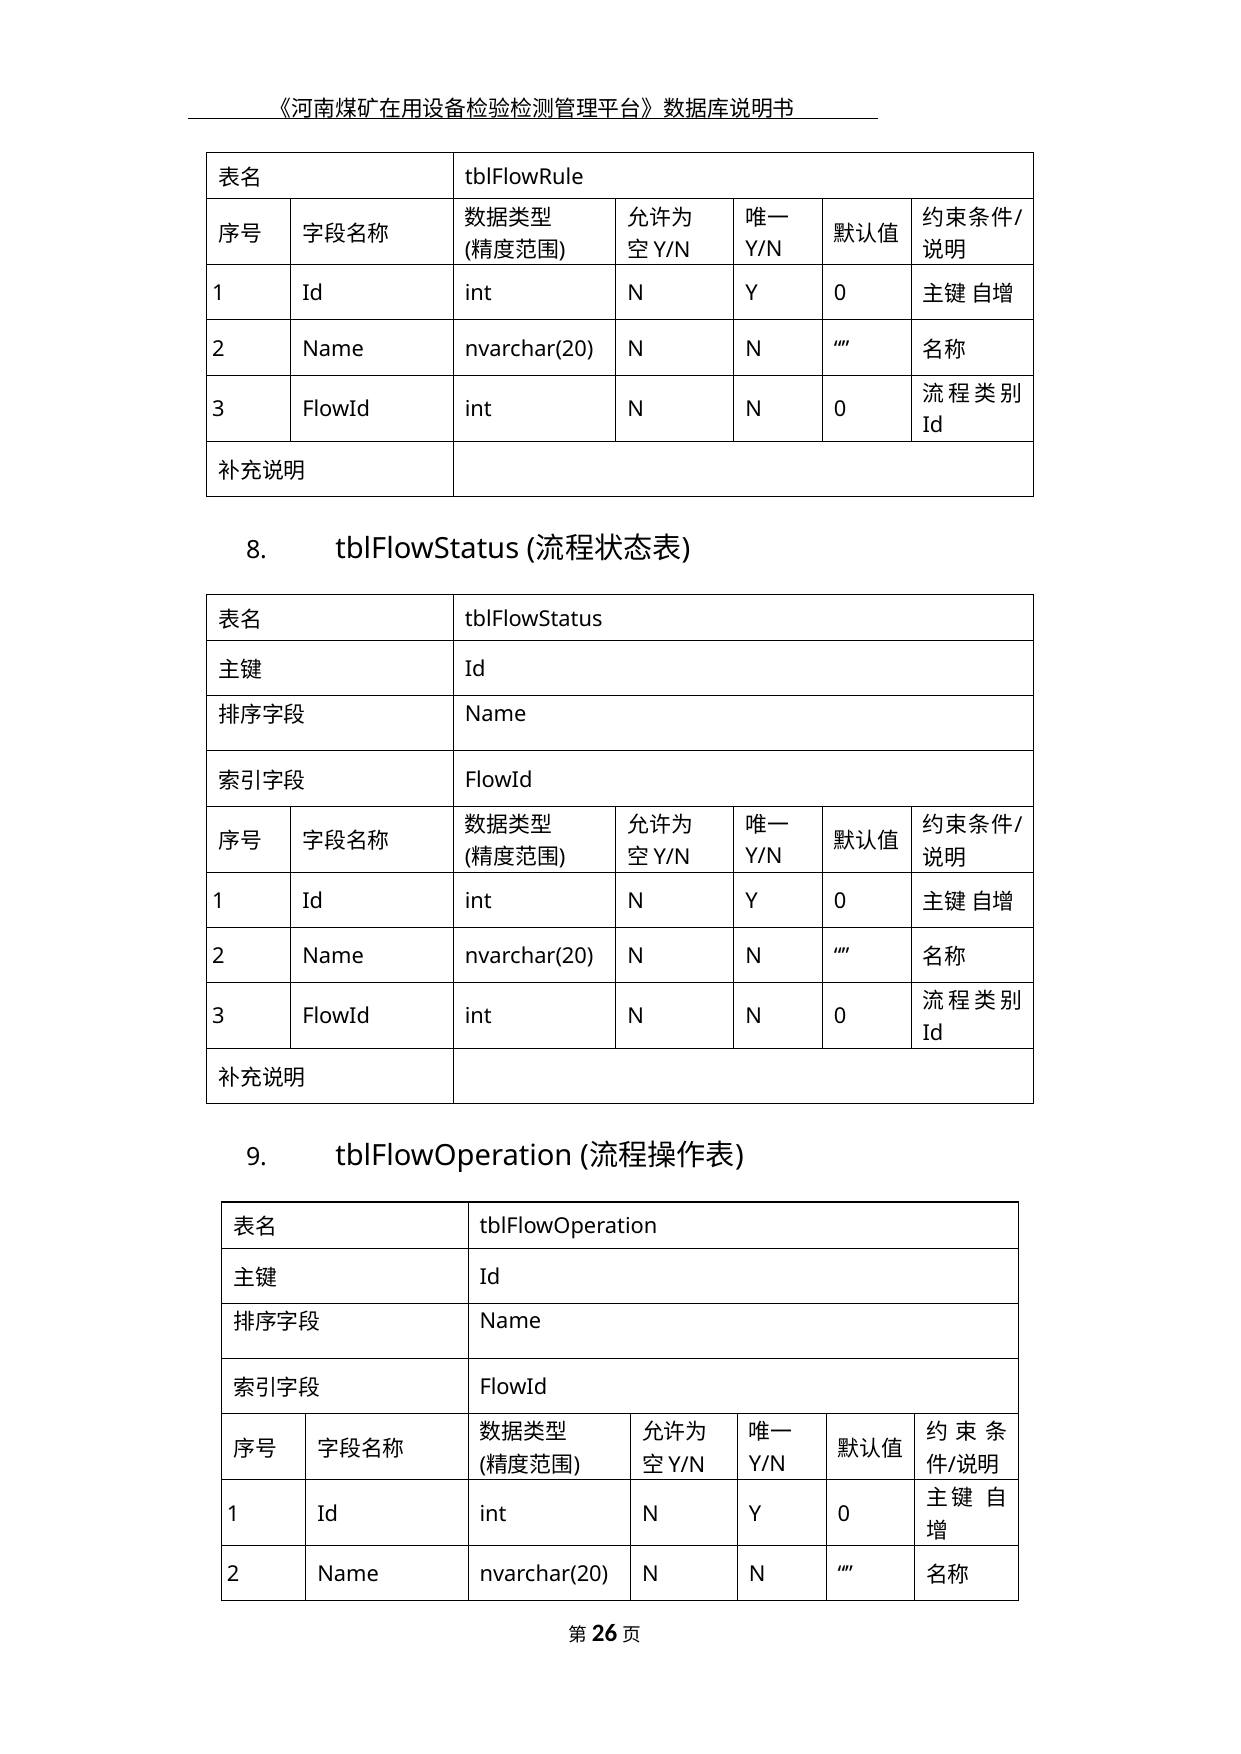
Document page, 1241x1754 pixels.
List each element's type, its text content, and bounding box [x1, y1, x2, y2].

table_cell Id [469, 1249, 1018, 1303]
table_cell N [734, 376, 822, 441]
table_cell 字段名称 [306, 1414, 468, 1479]
table_header tblFlowOperation [469, 1203, 1018, 1247]
table_cell [207, 928, 290, 982]
table_cell 名称 [915, 1546, 1018, 1600]
table_cell [454, 442, 1033, 496]
table_cell FlowId [291, 983, 453, 1048]
table_cell 补充说明 [207, 1049, 453, 1103]
table_cell 补充说明 [207, 442, 453, 496]
list tblFlowStatus (流程状态表) [187, 513, 1053, 578]
table_cell Name [291, 928, 453, 982]
table_cell Id [291, 873, 453, 927]
table_cell Id [291, 265, 453, 319]
table_cell 允许为 空Y/N [631, 1414, 737, 1479]
table_cell Y [738, 1480, 826, 1545]
table_cell [207, 376, 290, 441]
table_cell 唯一 Y/N [734, 199, 822, 264]
table_cell 字段名称 [291, 199, 453, 264]
table_cell Y [734, 265, 822, 319]
table_cell 允许为 空Y/N [616, 199, 733, 264]
table_header tblFlowRule [454, 153, 1033, 198]
table_cell N [734, 320, 822, 374]
table_cell N [616, 983, 733, 1048]
table_cell 序号 [207, 199, 290, 264]
table_cell FlowId [454, 751, 1033, 806]
table_header tblFlowStatus [454, 595, 1033, 640]
table_cell N [616, 320, 733, 374]
table_cell Id [306, 1480, 468, 1545]
table_cell 序号 [207, 807, 290, 872]
table_cell N [631, 1546, 737, 1600]
table_cell 默认值 [823, 807, 911, 872]
table_cell 默认值 [827, 1414, 914, 1479]
table_cell 约束条件/说明 [915, 1414, 1018, 1479]
table_cell N [734, 983, 822, 1048]
table_cell 序号 [222, 1414, 305, 1479]
table_cell 流程类别Id [912, 983, 1033, 1048]
table_cell 允许为 空Y/N [616, 807, 733, 872]
table_cell “” [823, 928, 911, 982]
table_cell 约束条件/说明 [912, 807, 1033, 872]
table_cell 约束条件/说明 [912, 199, 1033, 264]
table_header 表名 [207, 153, 453, 198]
table_cell 字段名称 [291, 807, 453, 872]
table_cell int [469, 1480, 630, 1545]
table_cell 主键 自增 [915, 1480, 1018, 1545]
table_cell 0 [827, 1480, 914, 1545]
table_cell 索引字段 [222, 1359, 468, 1413]
table_cell Name [454, 696, 1033, 750]
table_cell N [616, 928, 733, 982]
table_header 表名 [222, 1203, 468, 1247]
table_cell 0 [823, 265, 911, 319]
table_cell 唯一 Y/N [734, 807, 822, 872]
table_cell 数据类型 (精度范围) [469, 1414, 630, 1479]
table_cell int [454, 983, 615, 1048]
table_cell [207, 265, 290, 319]
table_cell [207, 983, 290, 1048]
table_cell Y [734, 873, 822, 927]
table_cell 唯一 Y/N [738, 1414, 826, 1479]
table_cell 默认值 [823, 199, 911, 264]
table_cell 名称 [912, 320, 1033, 374]
table_cell [454, 1049, 1033, 1103]
table_cell N [738, 1546, 826, 1600]
table_cell N [616, 265, 733, 319]
table_cell N [631, 1480, 737, 1545]
table_cell nvarchar(20) [469, 1546, 630, 1600]
table_cell 索引字段 [207, 751, 453, 806]
table_cell [222, 1480, 305, 1545]
table_cell int [454, 873, 615, 927]
table_cell 主键 自增 [912, 873, 1033, 927]
table_cell “” [823, 320, 911, 374]
table_cell N [616, 376, 733, 441]
table_cell [222, 1546, 305, 1600]
table_header 表名 [207, 595, 453, 640]
table_cell 排序字段 [222, 1304, 468, 1358]
table_cell N [734, 928, 822, 982]
table_cell nvarchar(20) [454, 320, 615, 374]
table_cell Name [291, 320, 453, 374]
table_cell Name [306, 1546, 468, 1600]
table_cell 主键 [207, 641, 453, 695]
table_cell nvarchar(20) [454, 928, 615, 982]
table_cell 数据类型 (精度范围) [454, 807, 615, 872]
table_cell [207, 320, 290, 374]
table_cell N [616, 873, 733, 927]
table_cell int [454, 376, 615, 441]
table_cell FlowId [469, 1359, 1018, 1413]
table_cell int [454, 265, 615, 319]
table_cell 名称 [912, 928, 1033, 982]
table_cell 主键 自增 [912, 265, 1033, 319]
table_cell FlowId [291, 376, 453, 441]
list tblFlowOperation (流程操作表) [187, 1120, 1053, 1185]
table_cell 排序字段 [207, 696, 453, 750]
table_cell 0 [823, 873, 911, 927]
table_cell 0 [823, 376, 911, 441]
table_cell 主键 [222, 1249, 468, 1303]
table_cell Id [454, 641, 1033, 695]
table_cell [207, 873, 290, 927]
table_cell 流程类别Id [912, 376, 1033, 441]
table_cell Name [469, 1304, 1018, 1358]
table_cell “” [827, 1546, 914, 1600]
table_cell 数据类型 (精度范围) [454, 199, 615, 264]
table_cell 0 [823, 983, 911, 1048]
